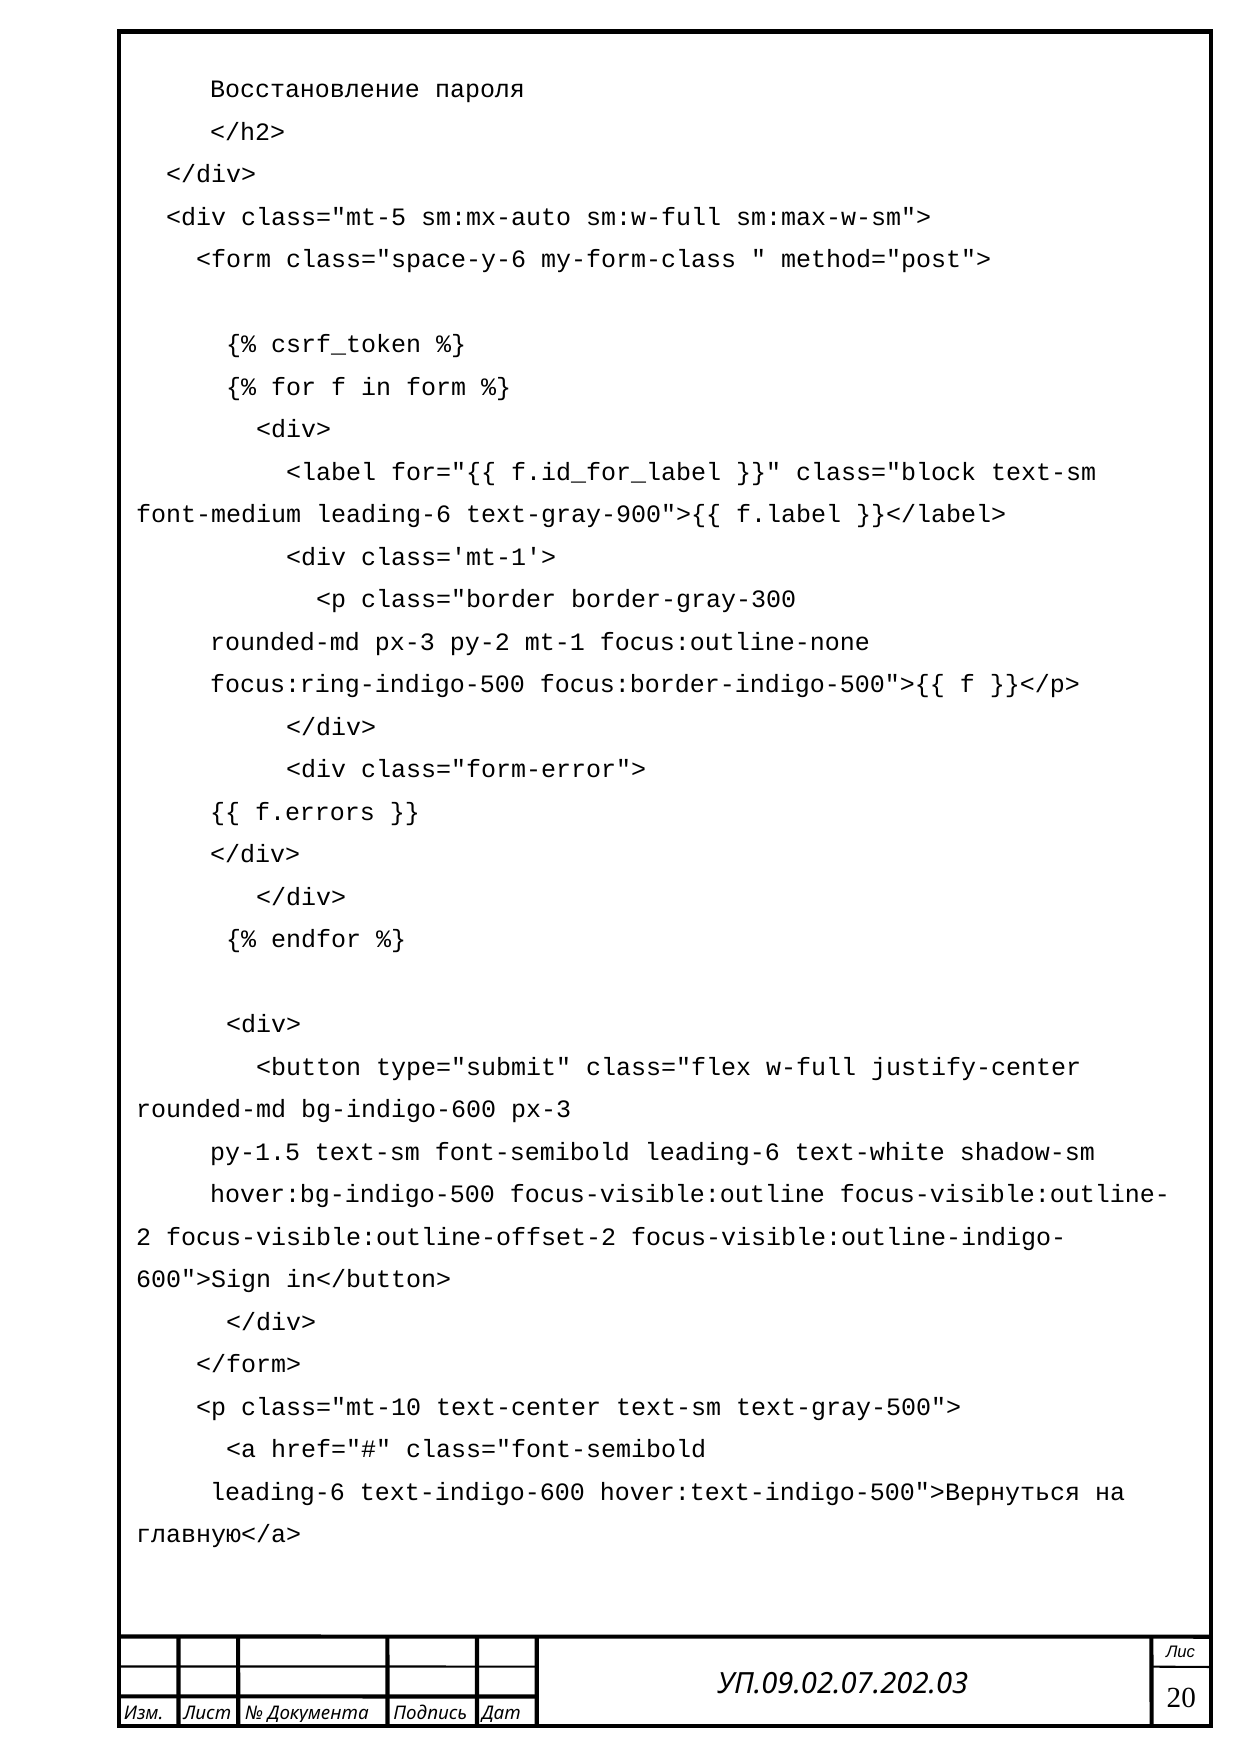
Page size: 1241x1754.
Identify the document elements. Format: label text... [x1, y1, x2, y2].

text hover:bg-indigo-500 focus-visible:outline focus-visible:outline-2 focus-visible:outline-offset-2 focus-visible:outline-indigo-600">Sign in</button> </div> </form> <p class="mt-10 text-center text-sm text-gray-500"> <a href="#" class="font-semibold [136, 1182, 1181, 1465]
text {{ f.errors }} [136, 799, 1181, 828]
text py-1.5 text-sm font-semibold leading-6 text-white shadow-sm [136, 1139, 1181, 1168]
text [136, 1479, 1181, 1550]
text rounded-md px-3 py-2 mt-1 focus:outline-none [136, 629, 1181, 658]
text </h2> </div> <div class="mt-5 sm:mx-auto sm:w-full sm:max-w-sm"> <form class="space-y-6 my-form-class " method="post"> {% csrf_token %} {% for f in form %} <div> <label for="{{ f.id_for_label }}" class="block text-sm font-medium leading-6 text-gray-900">{{ f.label }}</label> <div class='mt-1'> <p class="border border-gray-300 [136, 119, 1181, 615]
text Восстановление пароля [136, 77, 1181, 105]
text focus:ring-indigo-500 focus:border-indigo-500">{{ f }}</p> </div> <div class="form-error"> [136, 672, 1181, 785]
text </div> </div> {% endfor %} <div> <button type="submit" class="flex w-full justify-center rounded-md bg-indigo-600 px-3 [136, 842, 1181, 1125]
